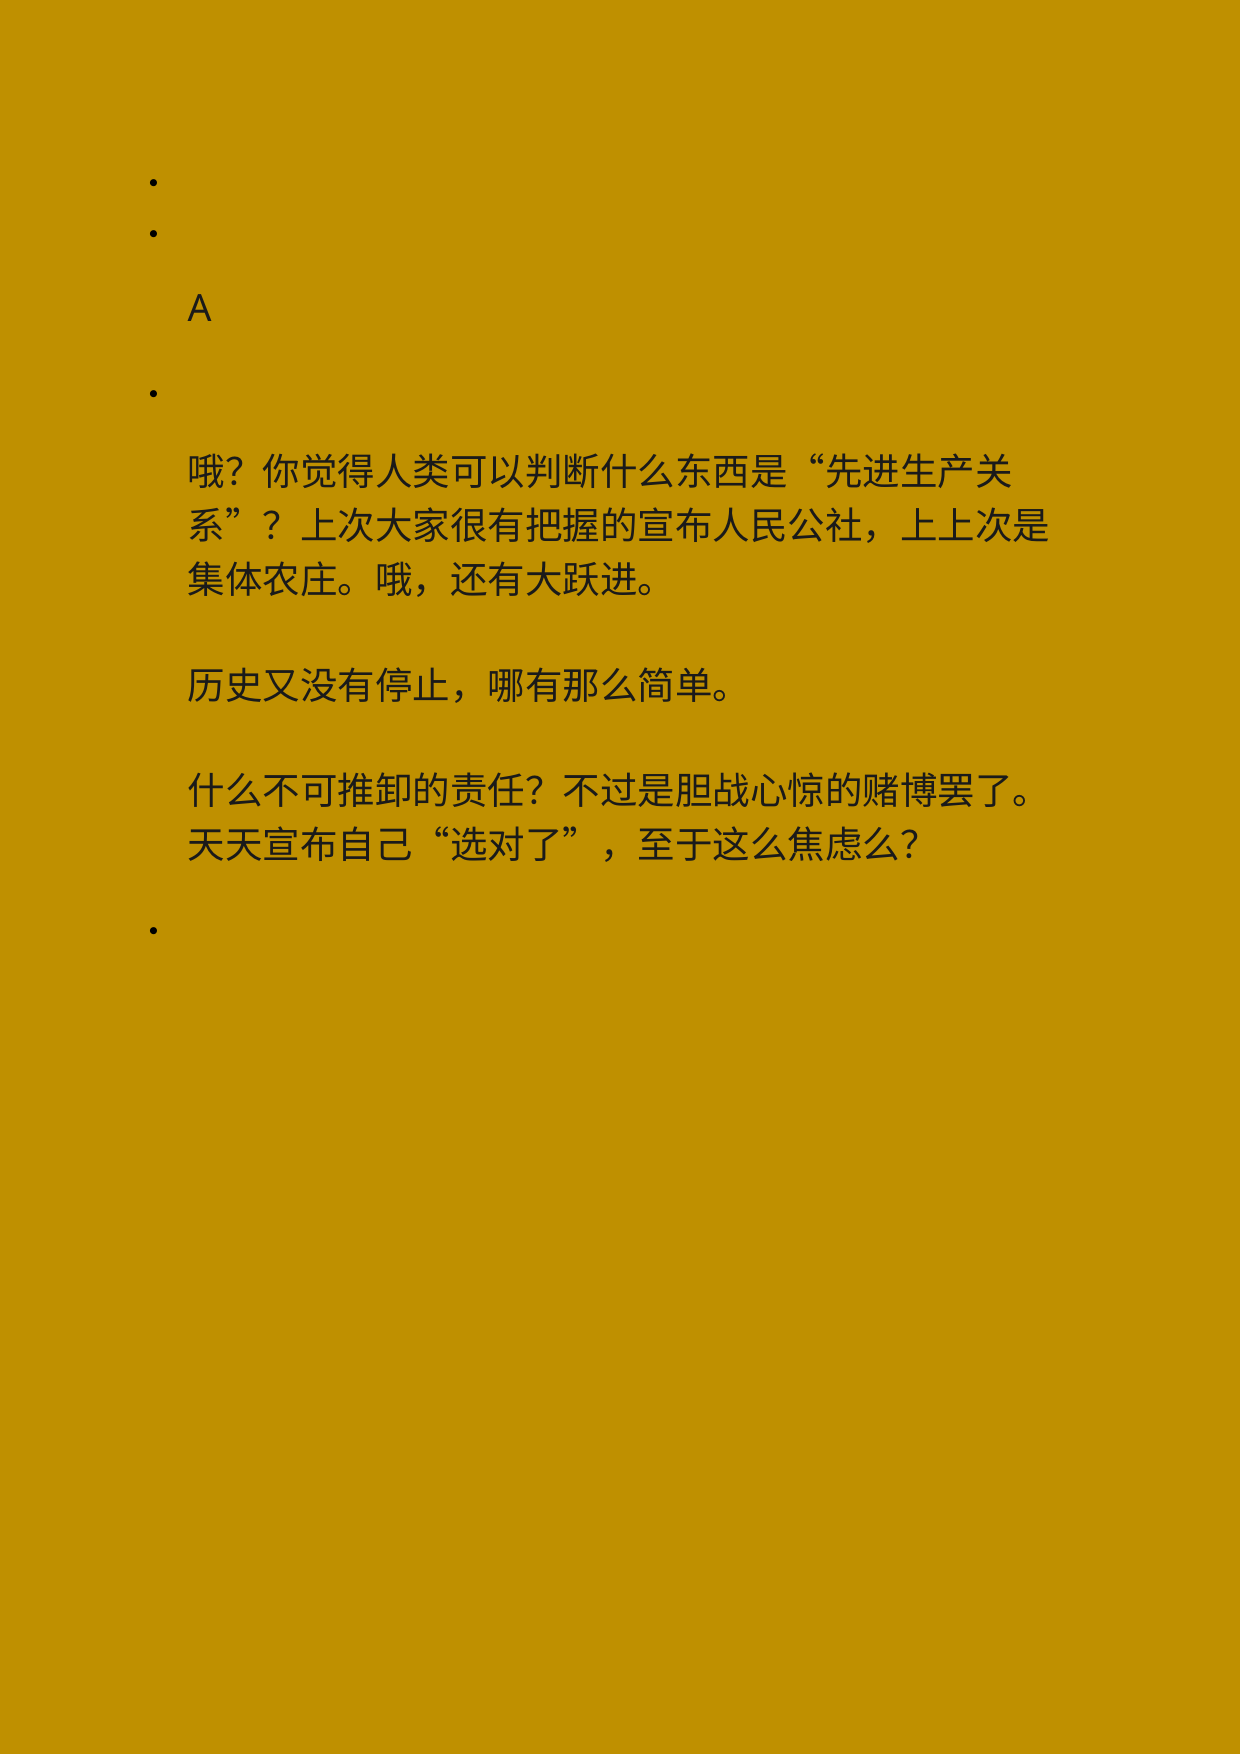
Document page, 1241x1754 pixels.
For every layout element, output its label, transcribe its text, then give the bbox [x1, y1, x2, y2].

text 哦？你觉得人类可以判断什么东西是“先进生产关系”？上次大家很有把握的宣布人民公社，上上次是集体农庄。哦，还有大跃进。 历史又没有停止，哪有那么简单。 什么不可推卸的责任？不过是胆战心惊的赌博罢了。天天宣布自己“选对了”，至于这么焦虑么？ [187, 442, 1053, 869]
text A [187, 281, 1053, 332]
